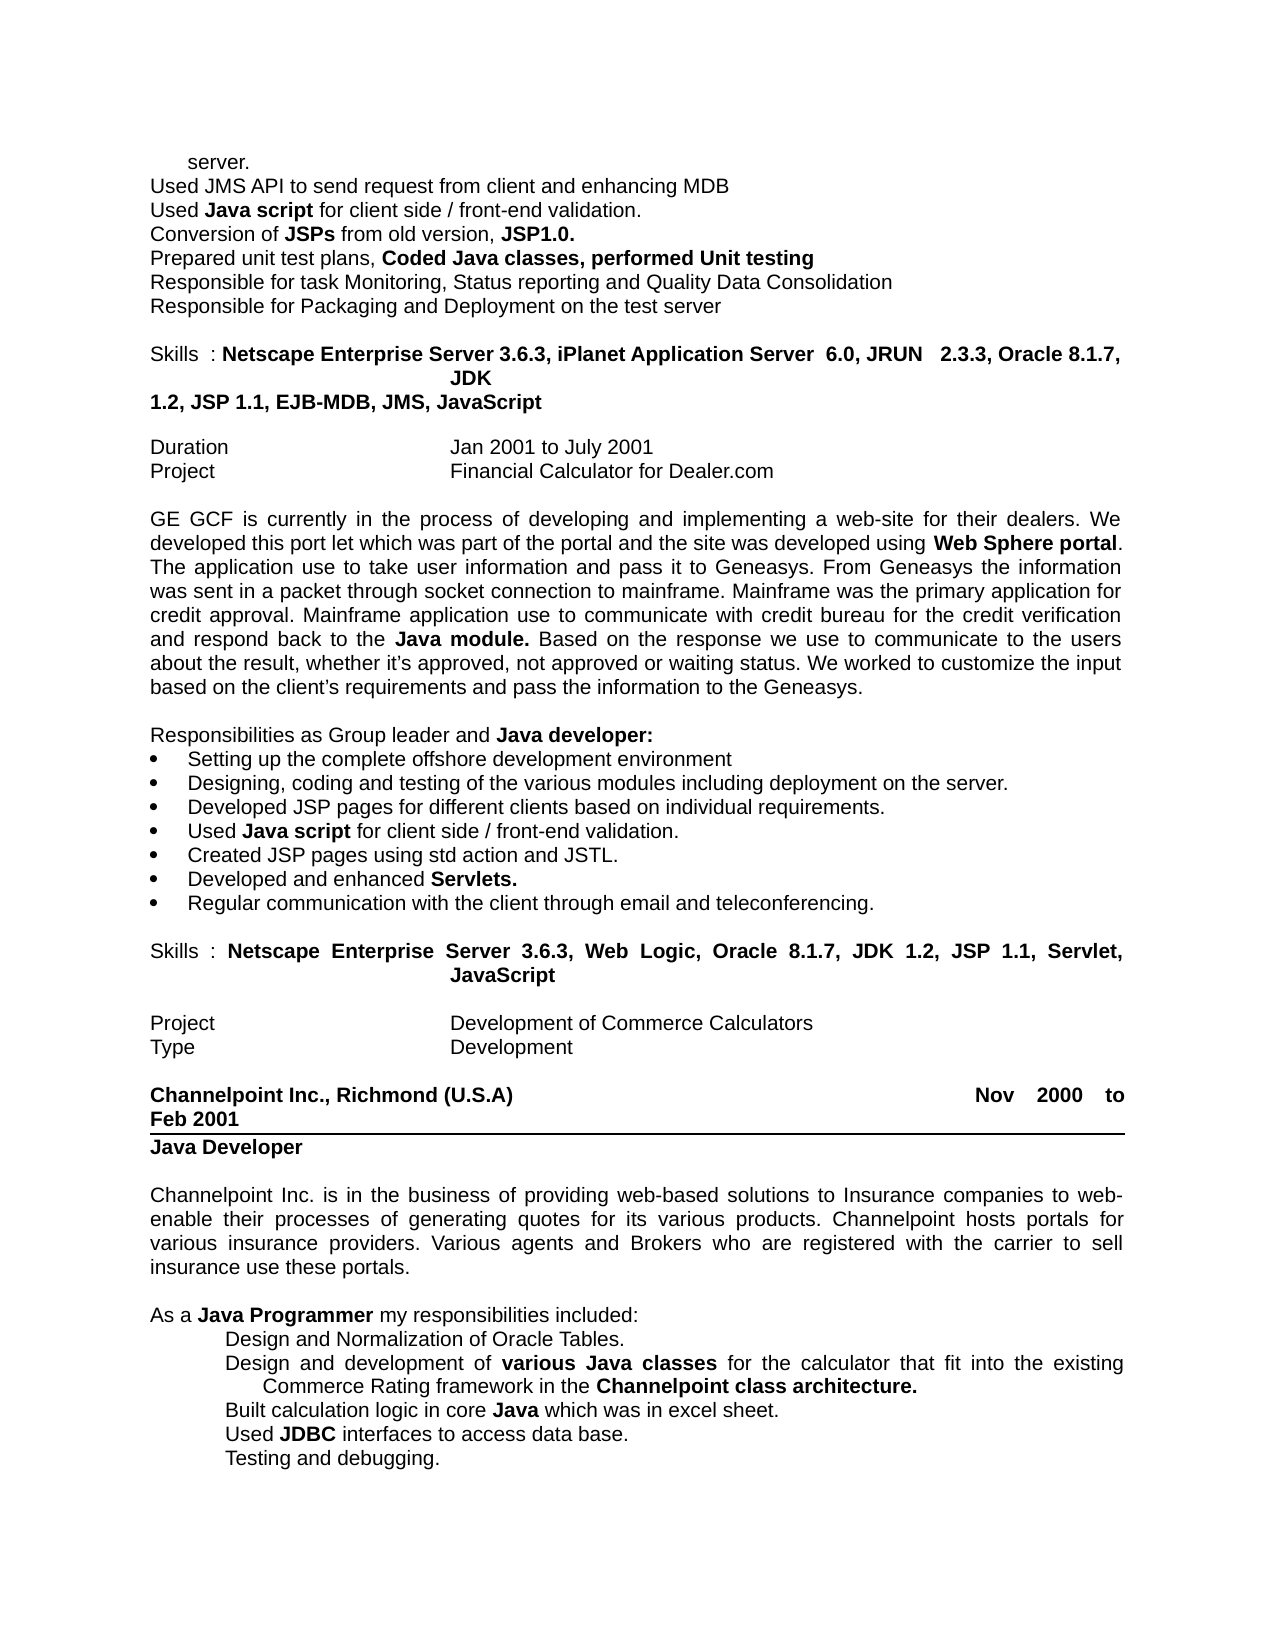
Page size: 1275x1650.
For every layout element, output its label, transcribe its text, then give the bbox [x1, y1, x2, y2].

text Java Developer [150, 1135, 1125, 1159]
text Design and Normalization of Oracle Tables. [225, 1326, 1125, 1350]
text  Designing, coding and testing of the various modules including deployment on the server. [150, 771, 1125, 795]
text Testing and debugging. [225, 1446, 1125, 1470]
text Project Financial Calculator for Dealer.com [150, 459, 1125, 483]
text Type Development [150, 1035, 1125, 1059]
text Prepared unit test plans, Coded Java classes, performed Unit testing [150, 246, 1125, 270]
text 1.2, JSP 1.1, EJB-MDB, JMS, JavaScript [150, 389, 1125, 413]
text  Created JSP pages using std action and JSTL. [150, 843, 1125, 867]
text  Regular communication with the client through email and teleconferencing. [150, 891, 1125, 915]
text Used Java script for client side / front-end validation. [150, 198, 1125, 222]
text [150, 150, 1125, 174]
text Duration Jan 2001 to July 2001 [150, 435, 1125, 459]
text Design and development of various Java classes for the calculator that fit into the existing Commerce Rating framework in the Channelpoint class architecture. [225, 1350, 1125, 1398]
text Responsibilities as Group leader and Java developer: [150, 723, 1125, 747]
text Built calculation logic in core Java which was in excel sheet. [225, 1398, 1125, 1422]
text Channelpoint Inc. is in the business of providing web-based solutions to Insurance companies to web-enable their processes of generating quotes for its various products. Channelpoint hosts portals for various insurance providers. Various agents and Brokers who are registered with the carrier to sell insurance use these portals. [150, 1183, 1125, 1278]
text Used JDBC interfaces to access data base. [225, 1422, 1125, 1446]
text Skills : Netscape Enterprise Server 3.6.3, iPlanet Application Server 6.0, JRUN 2.3.3, Oracle 8.1.7, JDK [150, 342, 1125, 389]
text Conversion of JSPs from old version, JSP1.0. [150, 222, 1125, 246]
text Responsible for Packaging and Deployment on the test server [150, 294, 1125, 318]
text GE GCF is currently in the process of developing and implementing a web-site for their dealers. We developed this port let which was part of the portal and the site was developed using Web Sphere portal. The application use to take user information and pass it to Geneasys. From Geneasys the information was sent in a packet through socket connection to mainframe. Mainframe was the primary application for credit approval. Mainframe application use to communicate with credit bureau for the credit verification and respond back to the Java module. Based on the response we use to communicate to the users about the result, whether it’s approved, not approved or waiting status. We worked to customize the input based on the client’s requirements and pass the information to the Geneasys. [150, 507, 1123, 699]
text As a Java Programmer my responsibilities included: [150, 1302, 1125, 1326]
text Used JMS API to send request from client and enhancing MDB [150, 174, 1125, 198]
text  Developed and enhanced Servlets. [150, 867, 1125, 891]
text Skills : Netscape Enterprise Server 3.6.3, Web Logic, Oracle 8.1.7, JDK 1.2, JSP 1.1, Servlet, JavaScript [150, 939, 1125, 987]
text  Developed JSP pages for different clients based on individual requirements. [150, 795, 1125, 819]
text Responsible for task Monitoring, Status reporting and Quality Data Consolidation [150, 270, 1125, 294]
text Project Development of Commerce Calculators [150, 1011, 1125, 1035]
text  Used Java script for client side / front-end validation. [150, 819, 1125, 843]
text Channelpoint Inc., Richmond (U.S.A) Nov 2000 to Feb 2001 [150, 1083, 1125, 1133]
text  Setting up the complete offshore development environment [150, 747, 1125, 771]
